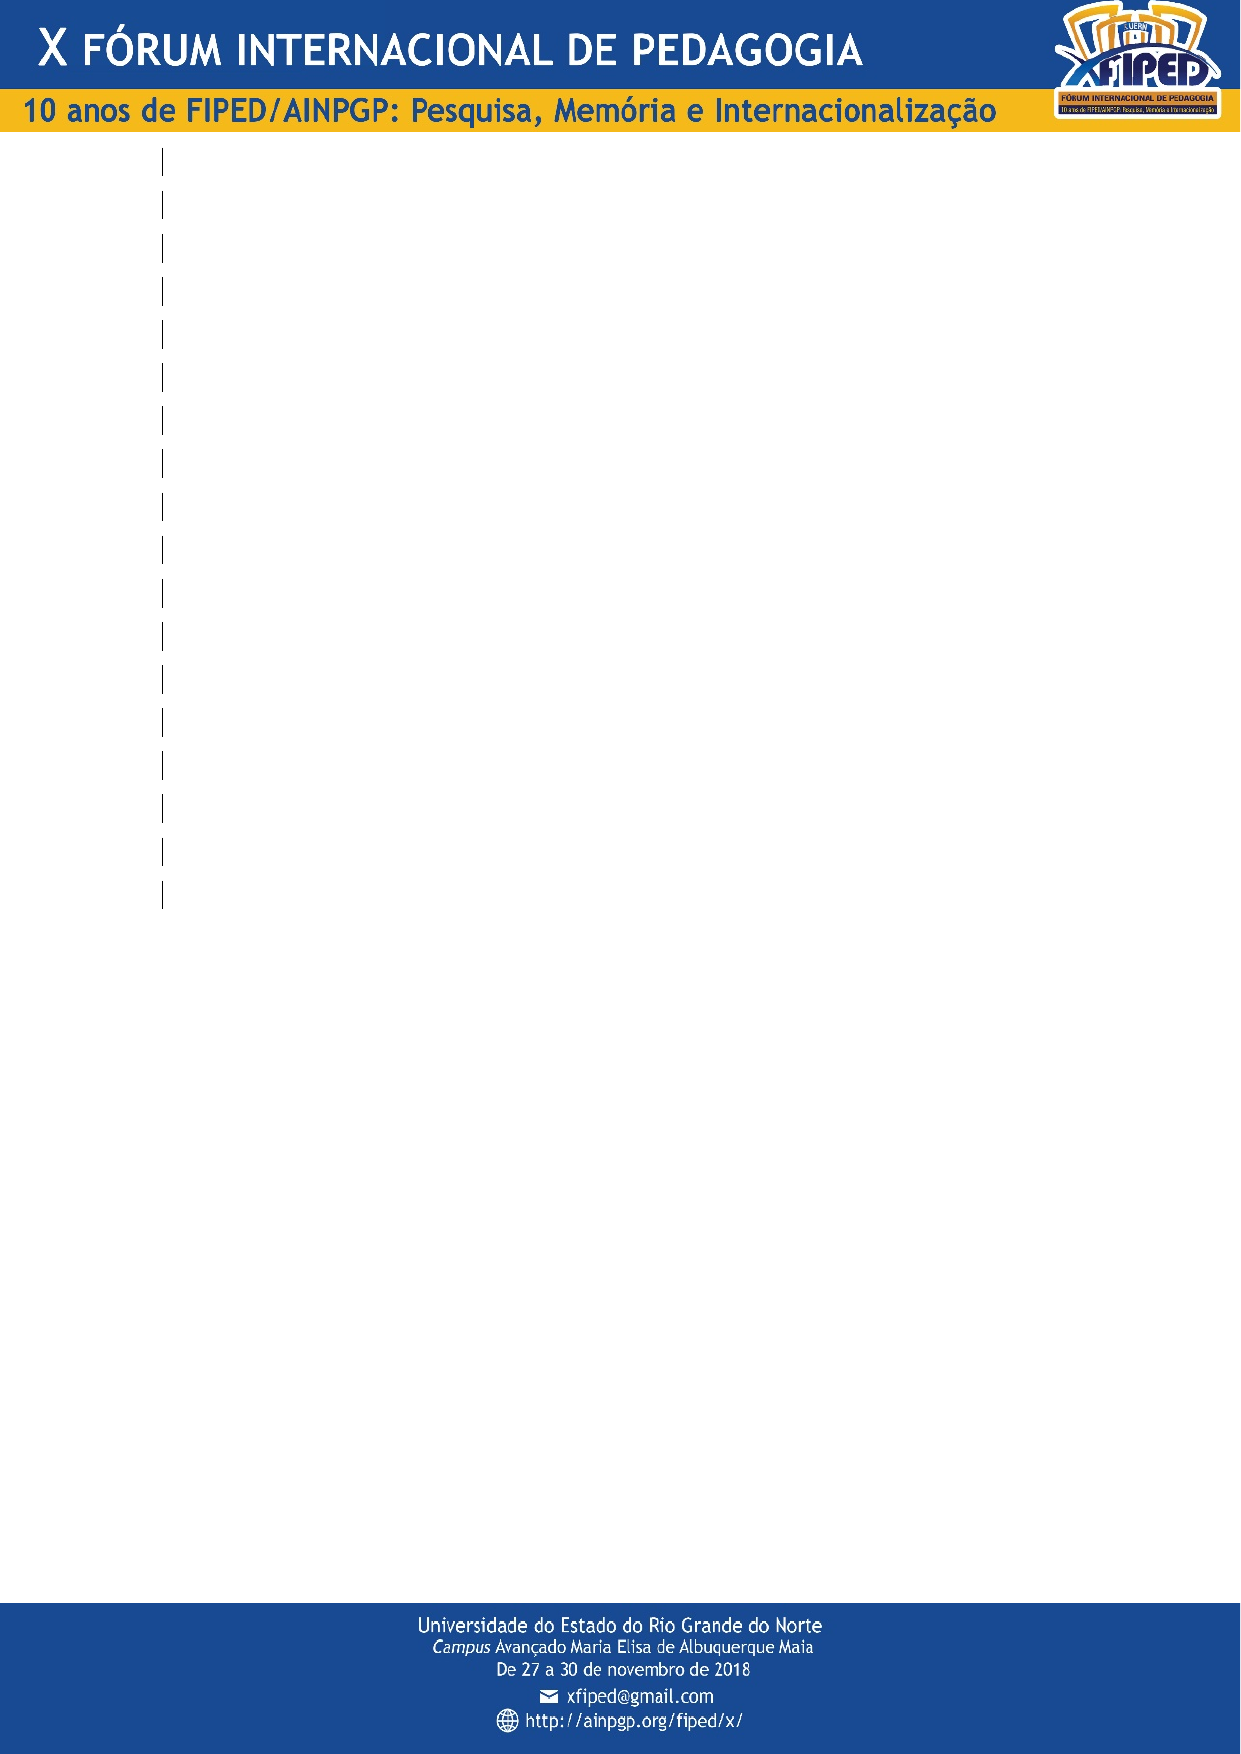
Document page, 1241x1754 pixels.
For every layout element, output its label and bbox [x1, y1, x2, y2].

picture [0, 1603, 1241, 1754]
picture [0, 0, 1241, 132]
